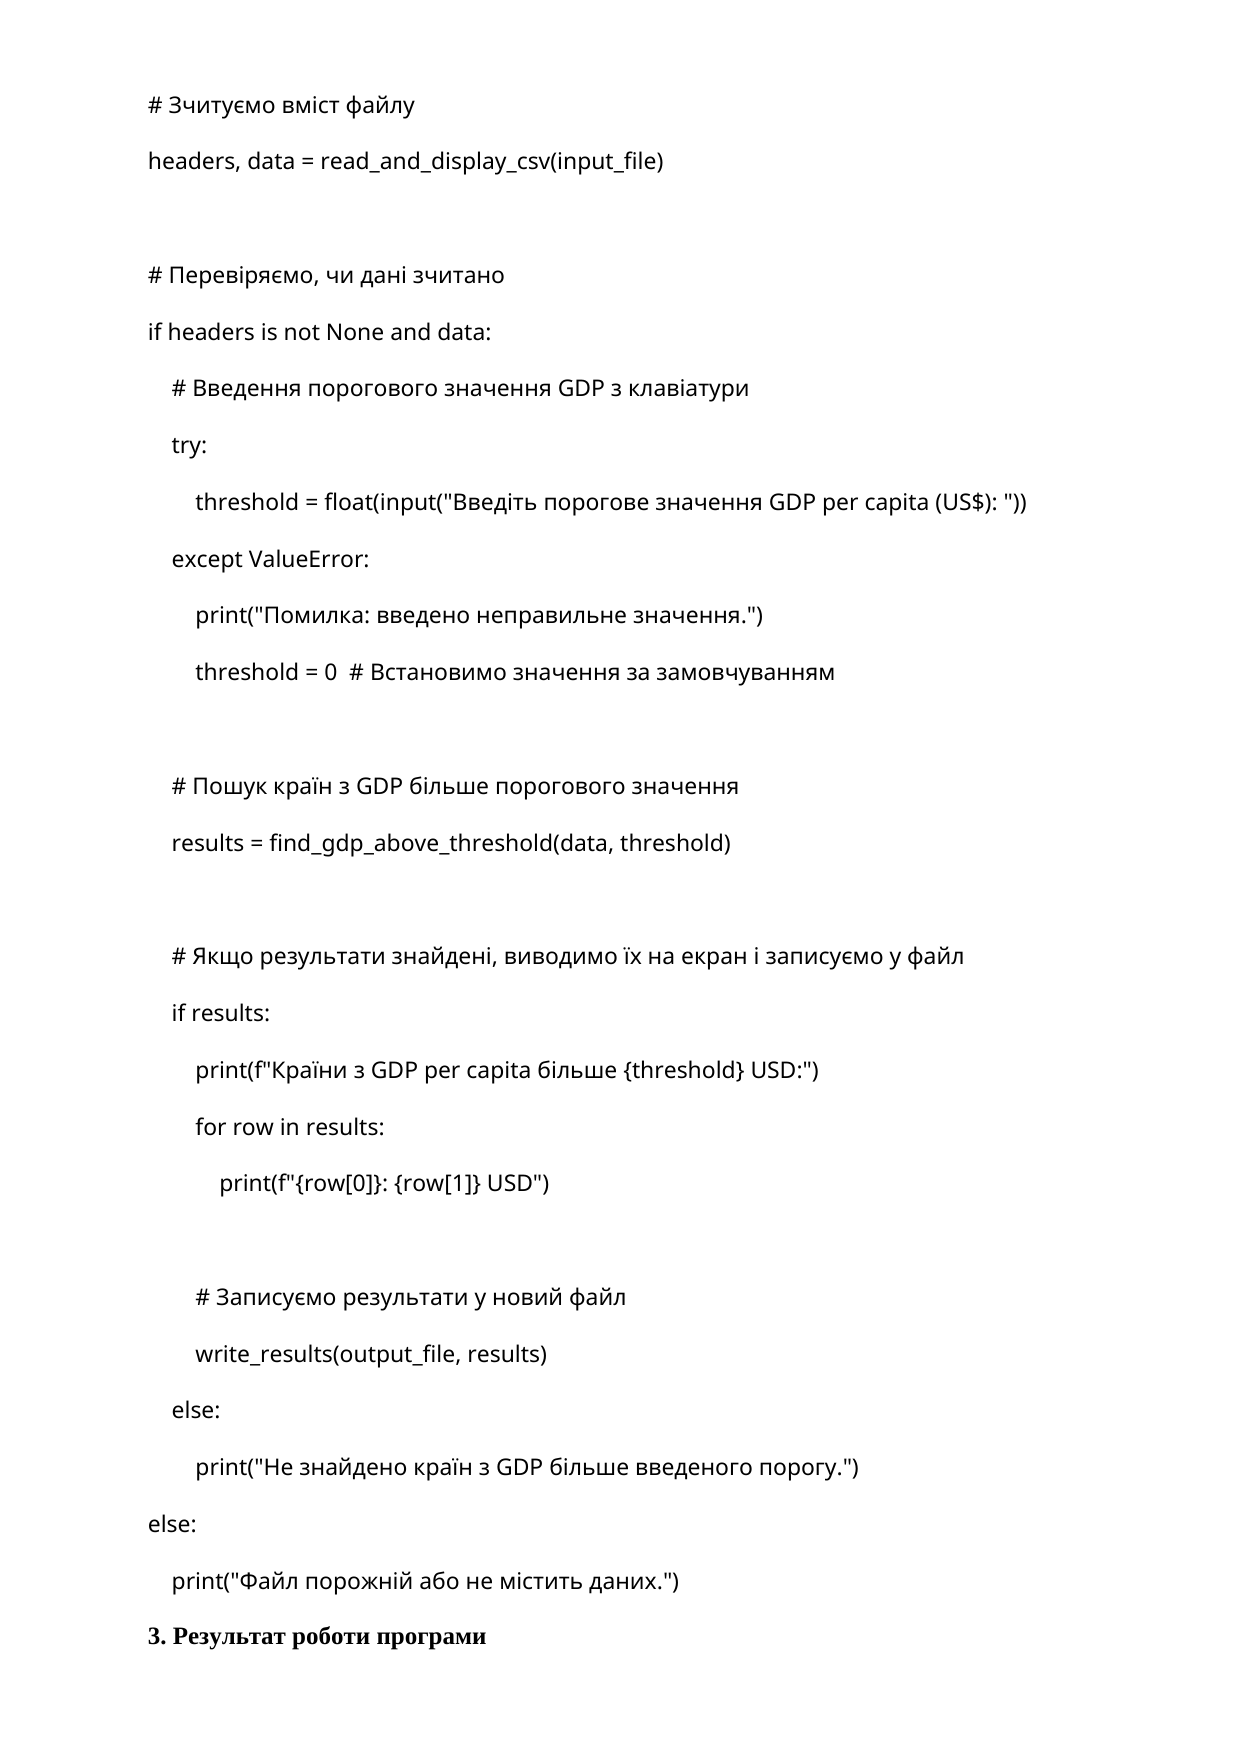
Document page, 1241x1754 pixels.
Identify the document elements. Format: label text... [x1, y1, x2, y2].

text if headers is not None and data: [148, 316, 1152, 347]
text print("Помилка: введено неправильне значення.") [148, 599, 1152, 631]
text # Пошук країн з GDP більше порогового значення [148, 770, 1152, 801]
text for row in results: [148, 1110, 1152, 1142]
text except ValueError: [148, 543, 1152, 574]
text print("Файл порожній або не містить даних.") [148, 1564, 1152, 1596]
text 3. Результат роботи програми [148, 1621, 1152, 1650]
text # Введення порогового значення GDP з клавіатури [148, 372, 1152, 404]
text print("Не знайдено країн з GDP більше введеного порогу.") [148, 1451, 1152, 1482]
text print(f"Країни з GDP per capita більше {threshold} USD:") [148, 1054, 1152, 1085]
text # Зчитуємо вміст файлу [148, 88, 1152, 120]
text results = find_gdp_above_threshold(data, threshold) [148, 827, 1152, 858]
text else: [148, 1394, 1152, 1426]
text # Перевіряємо, чи дані зчитано [148, 259, 1152, 290]
text threshold = float(input("Введіть порогове значення GDP per capita (US$): ")) [148, 486, 1152, 517]
text threshold = 0 # Встановимо значення за замовчуванням [148, 656, 1152, 687]
text # Якщо результати знайдені, виводимо їх на екран і записуємо у файл [148, 940, 1152, 971]
text print(f"{row[0]}: {row[1]} USD") [148, 1167, 1152, 1198]
text try: [148, 429, 1152, 460]
text write_results(output_file, results) [148, 1337, 1152, 1369]
text headers, data = read_and_display_csv(input_file) [148, 145, 1152, 177]
text # Записуємо результати у новий файл [148, 1281, 1152, 1312]
text else: [148, 1508, 1152, 1539]
text if results: [148, 997, 1152, 1028]
